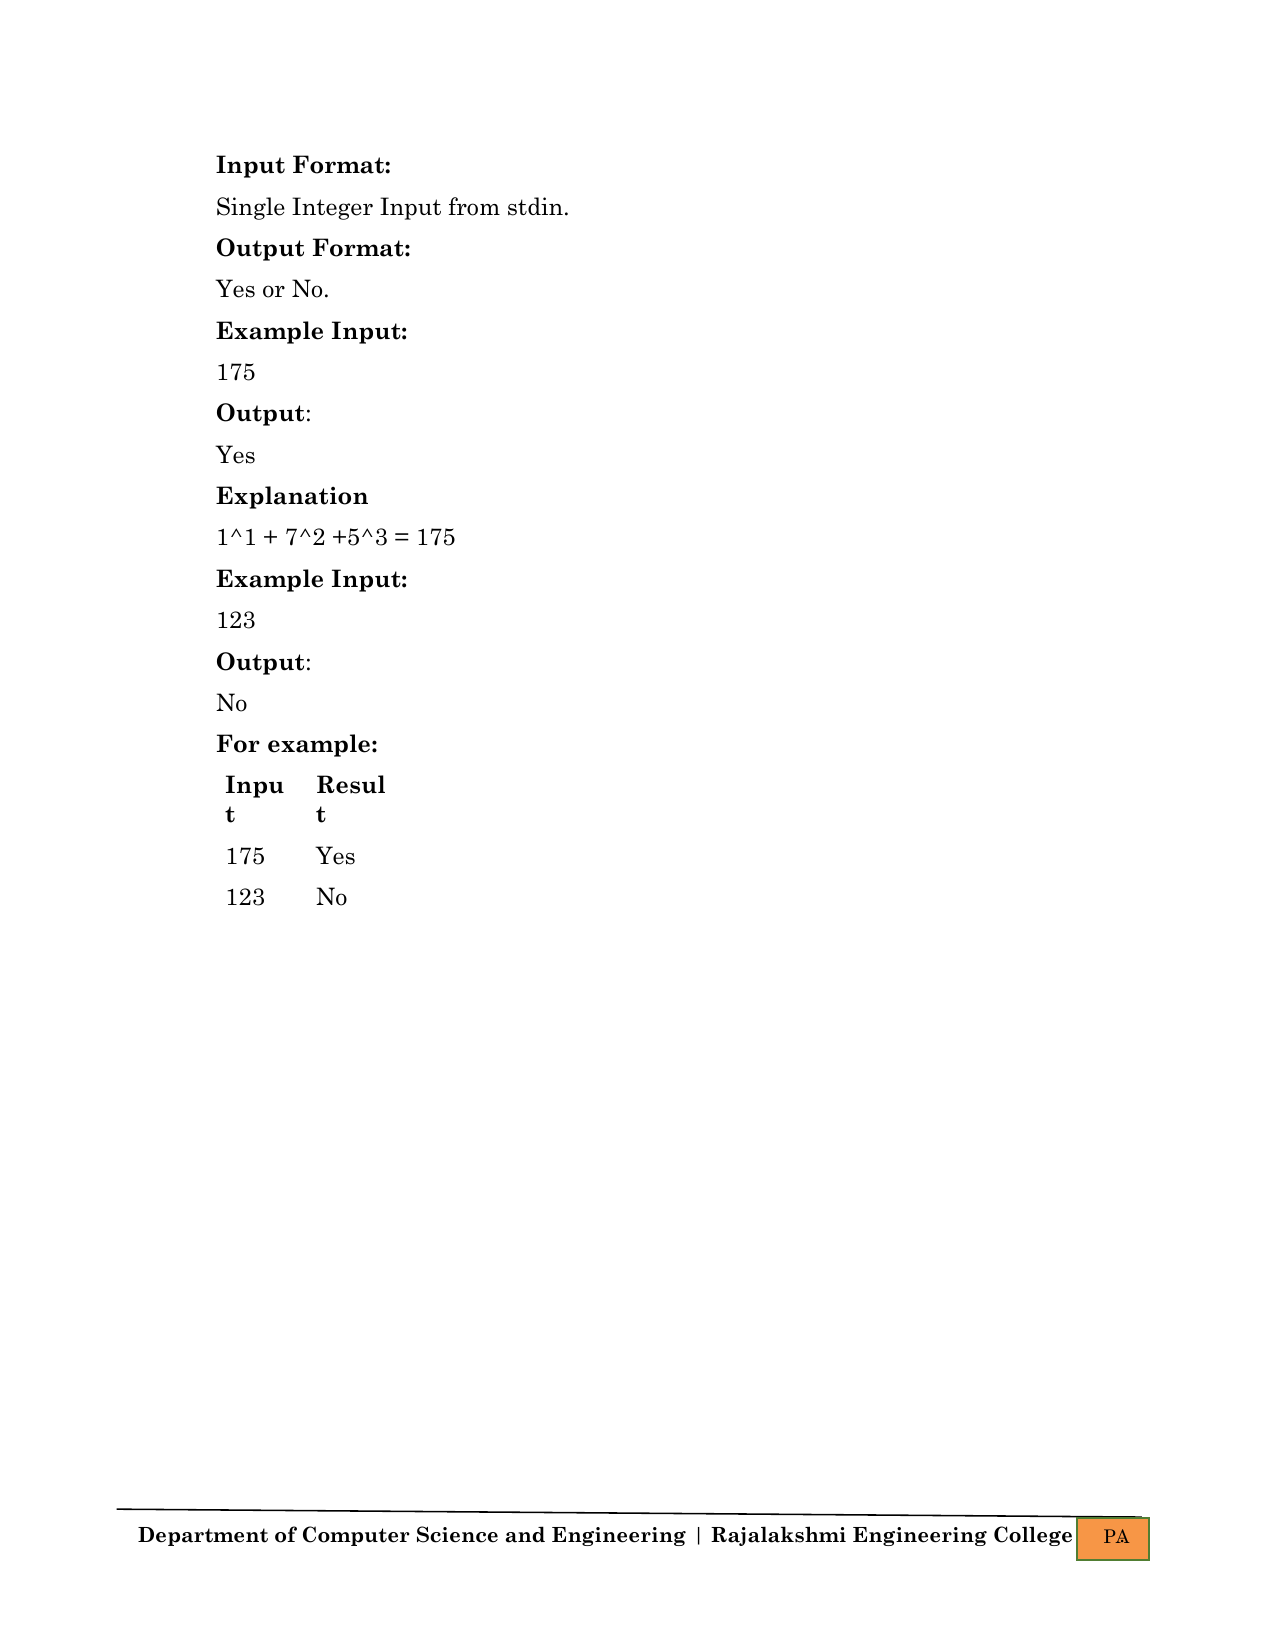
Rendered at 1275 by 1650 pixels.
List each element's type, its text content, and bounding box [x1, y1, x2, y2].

text Example Input: [216, 563, 1125, 592]
text 175 [216, 357, 1125, 386]
text No [216, 688, 1125, 716]
text Yes or No. [216, 274, 1125, 303]
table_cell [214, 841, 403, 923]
text Yes [216, 439, 1125, 468]
text For example: [216, 729, 1125, 758]
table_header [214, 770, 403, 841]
text Output: [216, 398, 1125, 427]
text Output Format: [216, 233, 1125, 262]
text Output: [216, 646, 1125, 675]
text 123 [216, 605, 1125, 634]
text Example Input: [216, 315, 1125, 344]
text Single Integer Input from stdin. [216, 191, 1125, 220]
text 1^1 + 7^2 +5^3 = 175 [216, 522, 1125, 551]
text Input Format: [216, 150, 1125, 179]
text Explanation [216, 481, 1125, 510]
